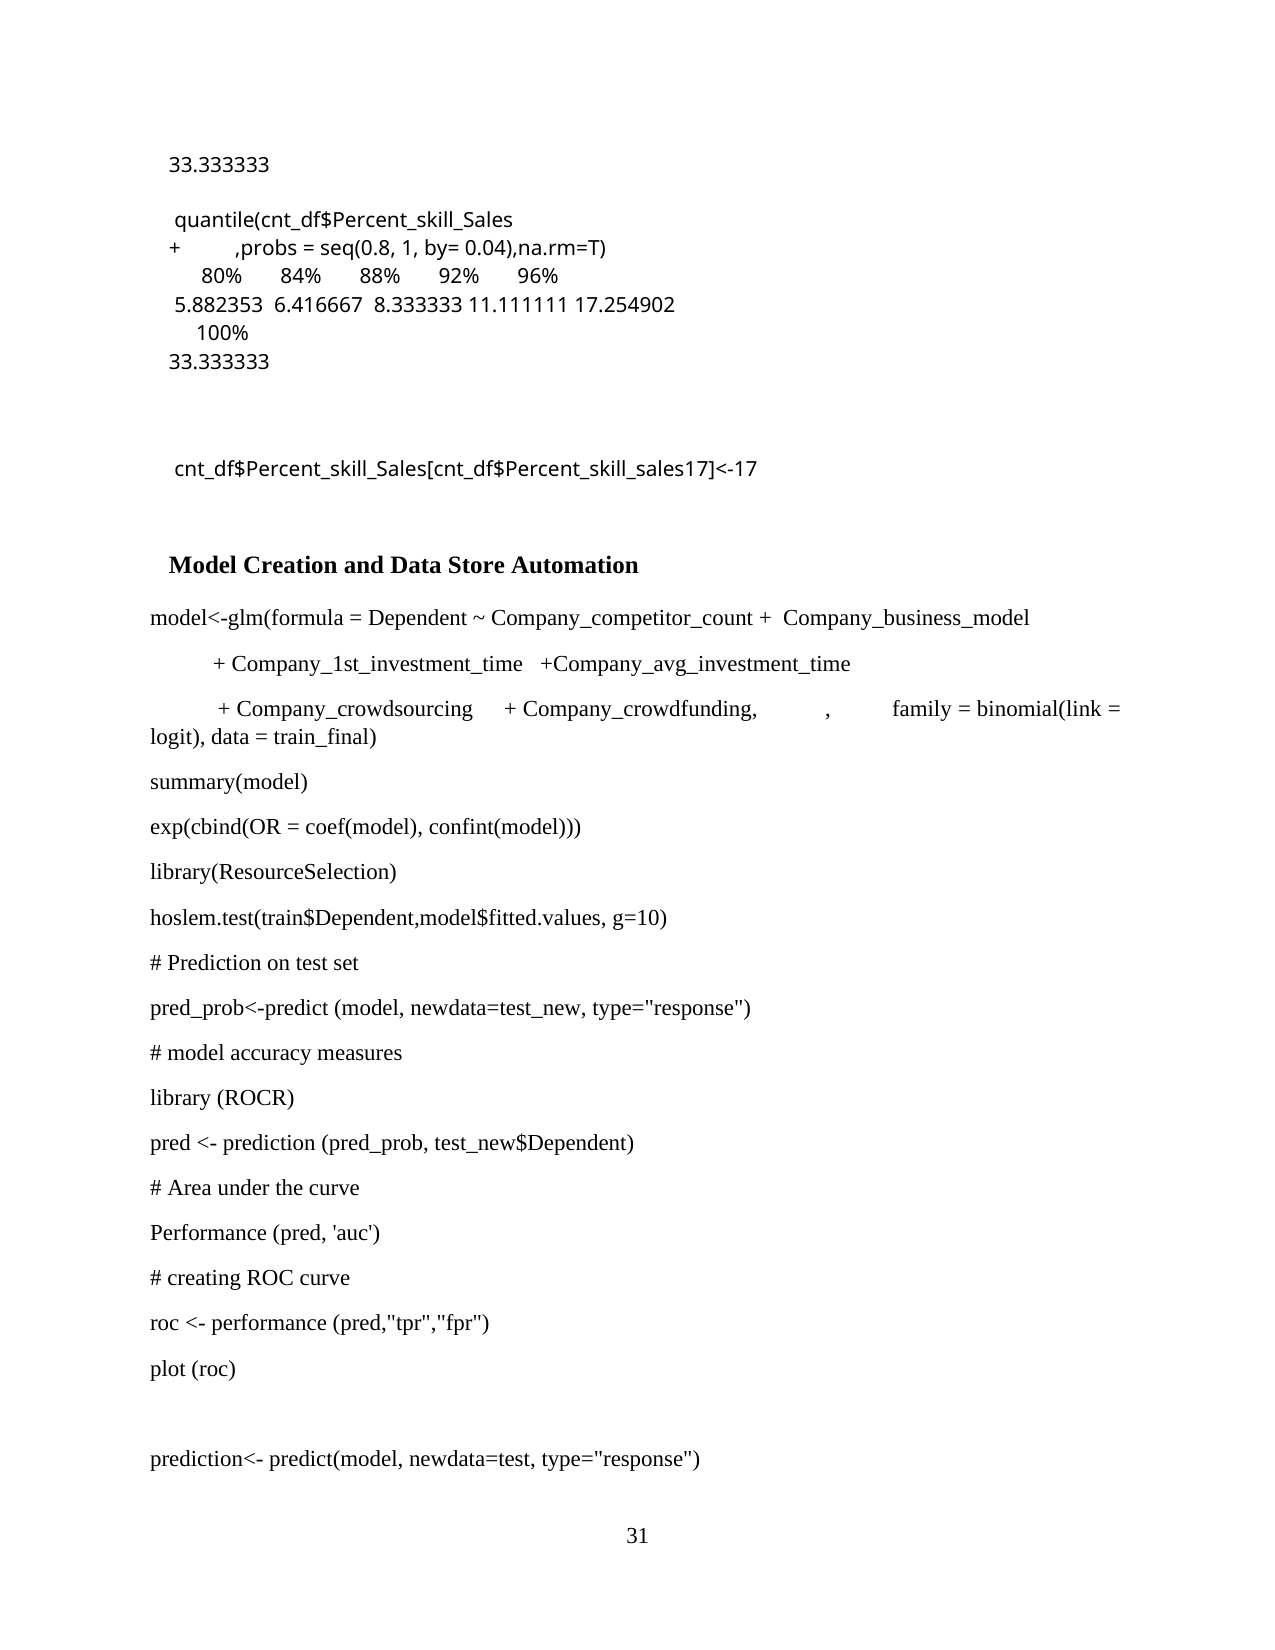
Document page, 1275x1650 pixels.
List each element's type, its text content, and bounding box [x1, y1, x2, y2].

text pred_prob<-predict (model, newdata=test_new, type="response") [150, 994, 1125, 1020]
text model<-glm(formula = Dependent ~ Company_competitor_count + Company_business_model [150, 604, 1125, 631]
text + Company_crowdsourcing + Company_crowdfunding, , family = binomial(link = logit), data = train_final) [150, 695, 1125, 749]
text library(ResourceSelection) [150, 858, 1125, 885]
text plot (roc) [150, 1354, 1125, 1381]
text # Area under the curve [150, 1174, 1125, 1201]
text prediction<- predict(model, newdata=test, type="response") [150, 1445, 1125, 1471]
text roc <- performance (pred,"tpr","fpr") [150, 1309, 1125, 1336]
text # model accuracy measures [150, 1039, 1125, 1065]
text exp(cbind(OR = coef(model), confint(model))) [150, 813, 1125, 840]
text summary(model) [150, 768, 1125, 794]
text hoslem.test(train$Dependent,model$fitted.values, g=10) [150, 903, 1125, 930]
text # creating ROC curve [150, 1264, 1125, 1291]
text # Prediction on test set [150, 949, 1125, 975]
table_cell [150, 150, 892, 604]
text pred <- prediction (pred_prob, test_new$Dependent) [150, 1129, 1125, 1155]
text + Company_1st_investment_time +Company_avg_investment_time [150, 649, 1125, 676]
text library (ROCR) [150, 1084, 1125, 1110]
text Performance (pred, 'auc') [150, 1219, 1125, 1246]
